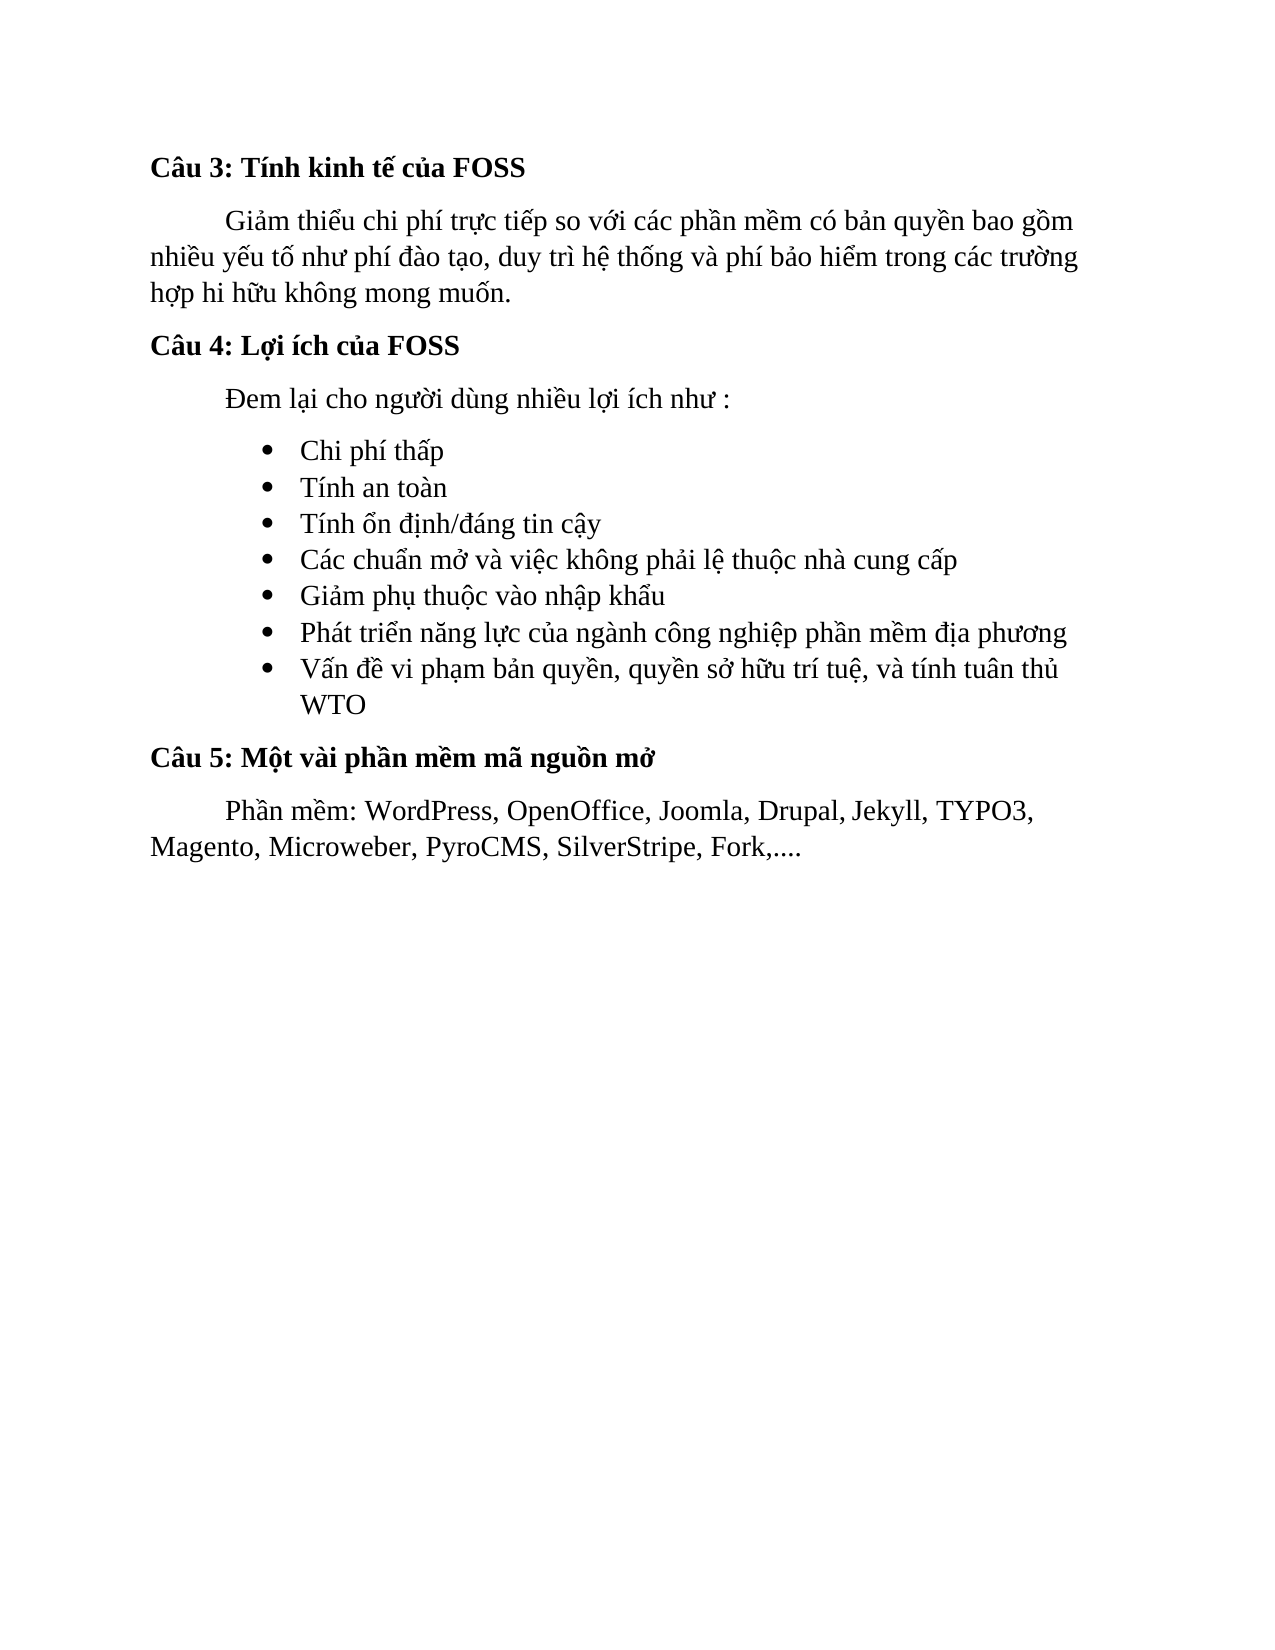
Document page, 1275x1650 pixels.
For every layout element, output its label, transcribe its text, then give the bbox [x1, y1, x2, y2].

text Câu 3: Tính kinh tế của FOSS [150, 150, 1125, 183]
text Đem lại cho người dùng nhiều lợi ích như : [150, 381, 1125, 414]
list Tính an toàn [262, 470, 1125, 503]
list Vấn đề vi phạm bản quyền, quyền sở hữu trí tuệ, và tính tuân thủ WTO [262, 651, 1125, 721]
list Phát triển năng lực của ngành công nghiệp phần mềm địa phương [262, 615, 1125, 648]
list Các chuẩn mở và việc không phải lệ thuộc nhà cung cấp [262, 542, 1125, 576]
list Chi phí thấp [262, 433, 1125, 467]
text Câu 5: Một vài phần mềm mã nguồn mở [150, 740, 1125, 774]
list Tính ổn định/đáng tin cậy [262, 506, 1125, 540]
text Phần mềm: WordPress, OpenOffice, Joomla, Drupal, Jekyll, TYPO3, Magento, Microweber, PyroCMS, SilverStripe, Fork,.... [150, 793, 1125, 863]
text Câu 4: Lợi ích của FOSS [150, 328, 1125, 361]
text Giảm thiểu chi phí trực tiếp so với các phần mềm có bản quyền bao gồm nhiều yếu tố như phí đào tạo, duy trì hệ thống và phí bảo hiểm trong các trường hợp hi hữu không mong muốn. [150, 203, 1125, 309]
list Giảm phụ thuộc vào nhập khẩu [262, 578, 1125, 612]
